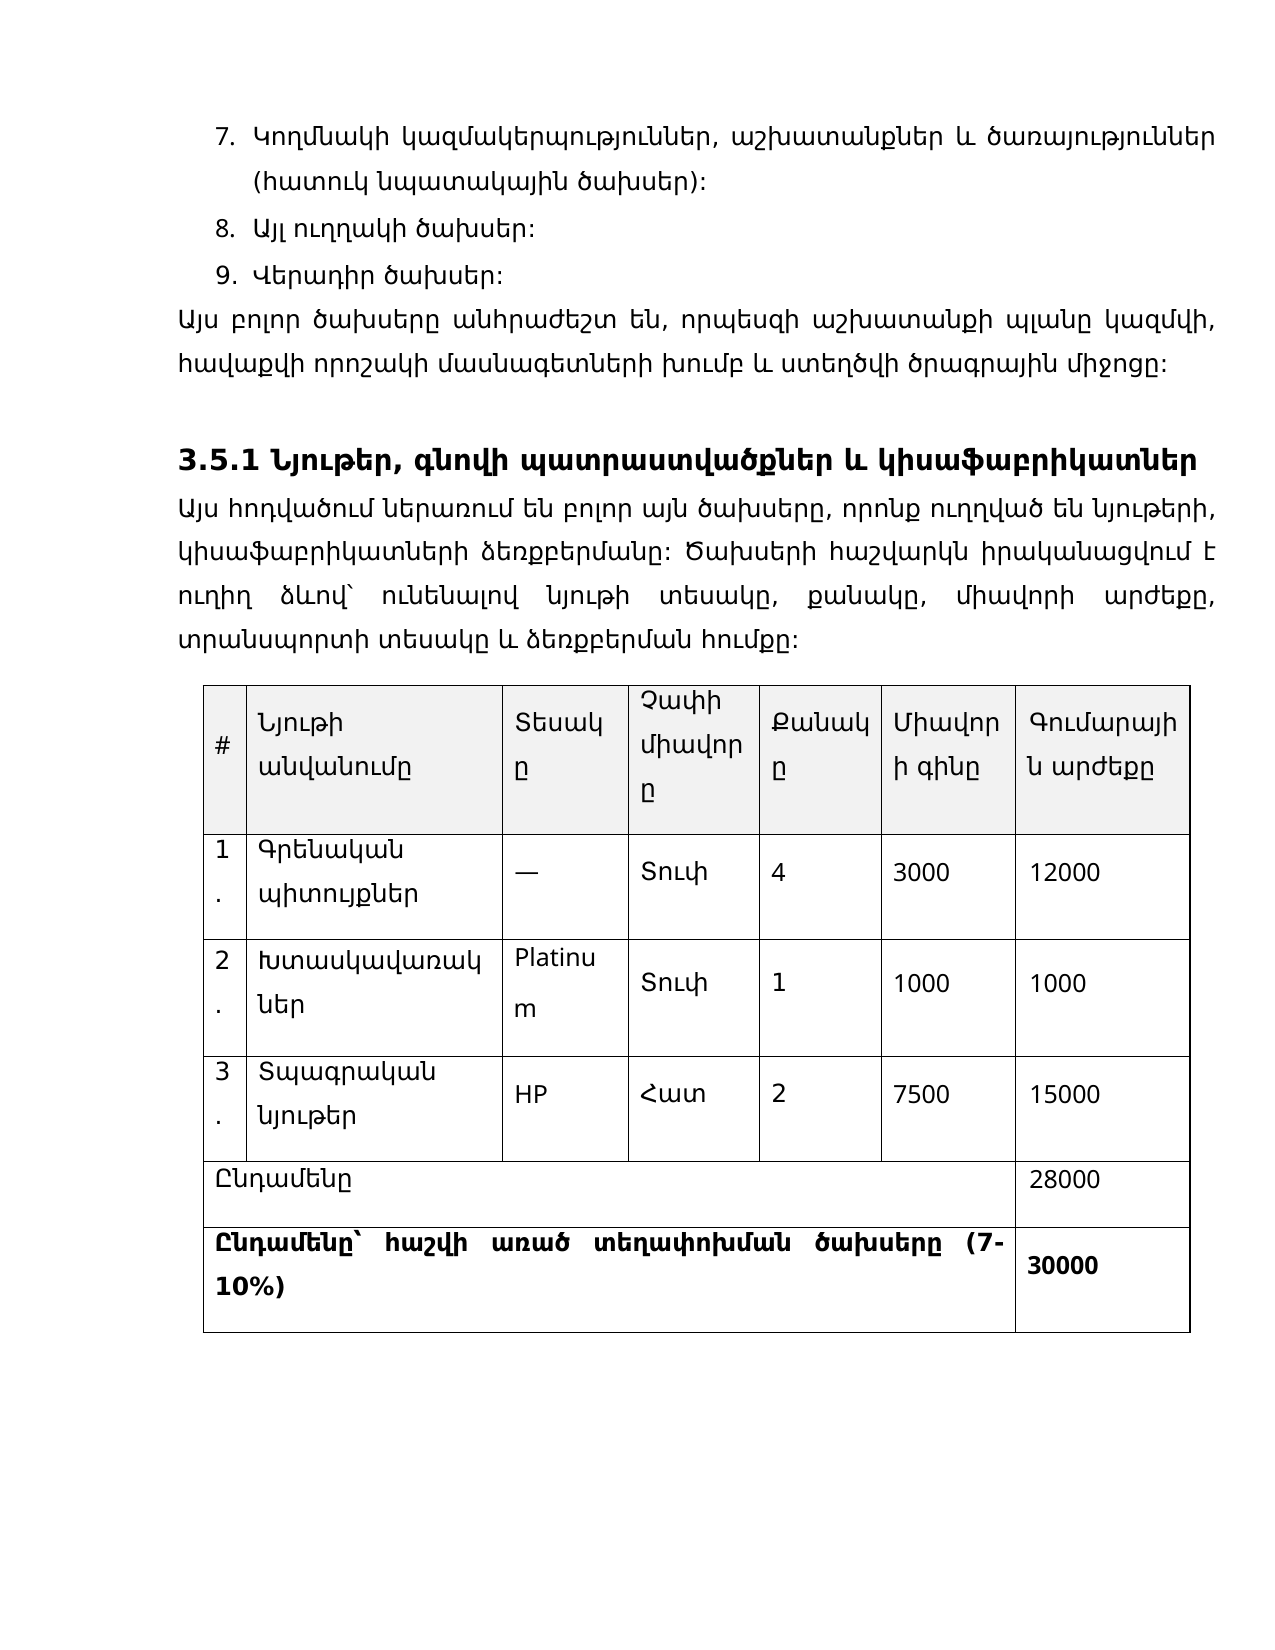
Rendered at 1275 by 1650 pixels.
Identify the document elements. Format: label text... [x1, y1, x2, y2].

list Կողմնակի կազմակերպություններ, աշխատանքներ և ծառայություններ (հատուկ նպատակային ծախսեր): [215, 118, 1216, 196]
table_header Քանակը [760, 686, 881, 834]
table_cell 7500 [882, 1057, 1015, 1161]
table_cell 2. [204, 940, 246, 1056]
table_cell 2 [760, 1057, 881, 1161]
table_cell Խտասկավառակներ [247, 940, 502, 1056]
table_cell Ընդամենը՝ հաշվի առած տեղափոխման ծախսերը (7-10%) [204, 1228, 1015, 1332]
list Այլ ուղղակի ծախսեր: [215, 211, 1216, 244]
table_cell Տուփ [629, 940, 759, 1056]
table_cell 15000 [1016, 1057, 1189, 1161]
table_cell — [503, 835, 628, 939]
text Այս բոլոր ծախսերը անհրաժեշտ են, որպեսզի աշխատանքի պլանը կազմվի, հավաքվի որոշակի մասնագետների խումբ և ստեղծվի ծրագրային միջոցը: [177, 305, 1216, 378]
table_cell 3000 [882, 835, 1015, 939]
table_cell 28000 [1016, 1162, 1189, 1227]
table_cell Տուփ [629, 835, 759, 939]
table_header Գումարային արժեքը [1016, 686, 1189, 834]
list Վերադիր ծախսեր: [215, 262, 1216, 291]
text Այս հոդվածում ներառում են բոլոր այն ծախսերը, որոնք ուղղված են նյութերի, կիսաֆաբրիկատների ձեռքբերմանը: Ծախսերի հաշվարկն իրականացվում է ուղիղ ձևով՝ ունենալով նյութի տեսակը, քանակը, միավորի արժեքը, տրանսպորտի տեսակը և ձեռքբերման հումքը: [177, 494, 1216, 654]
table_header Նյութի անվանումը [247, 686, 502, 834]
table_cell 1000 [882, 940, 1015, 1056]
table_cell Տպագրական նյութեր [247, 1057, 502, 1161]
table_header Չափի միավորը [629, 686, 759, 834]
table_cell 30000 [1016, 1228, 1189, 1332]
table_cell HP [503, 1057, 628, 1161]
table_header Տեսակը [503, 686, 628, 834]
table_cell 1 [760, 940, 881, 1056]
table_cell Գրենական պիտույքներ [247, 835, 502, 939]
table_cell 1. [204, 835, 246, 939]
table_cell 12000 [1016, 835, 1189, 939]
table_header Միավորի գինը [882, 686, 1015, 834]
table_cell 3. [204, 1057, 246, 1161]
table_cell Հատ [629, 1057, 759, 1161]
table_cell Ընդամենը [204, 1162, 1015, 1227]
text 3.5.1 Նյութեր, գնովի պատրաստվածքներ և կիսաֆաբրիկատներ [177, 443, 1216, 477]
table_cell 4 [760, 835, 881, 939]
table_cell 1000 [1016, 940, 1189, 1056]
table_header # [204, 686, 246, 834]
table_cell Platinum [503, 940, 628, 1056]
